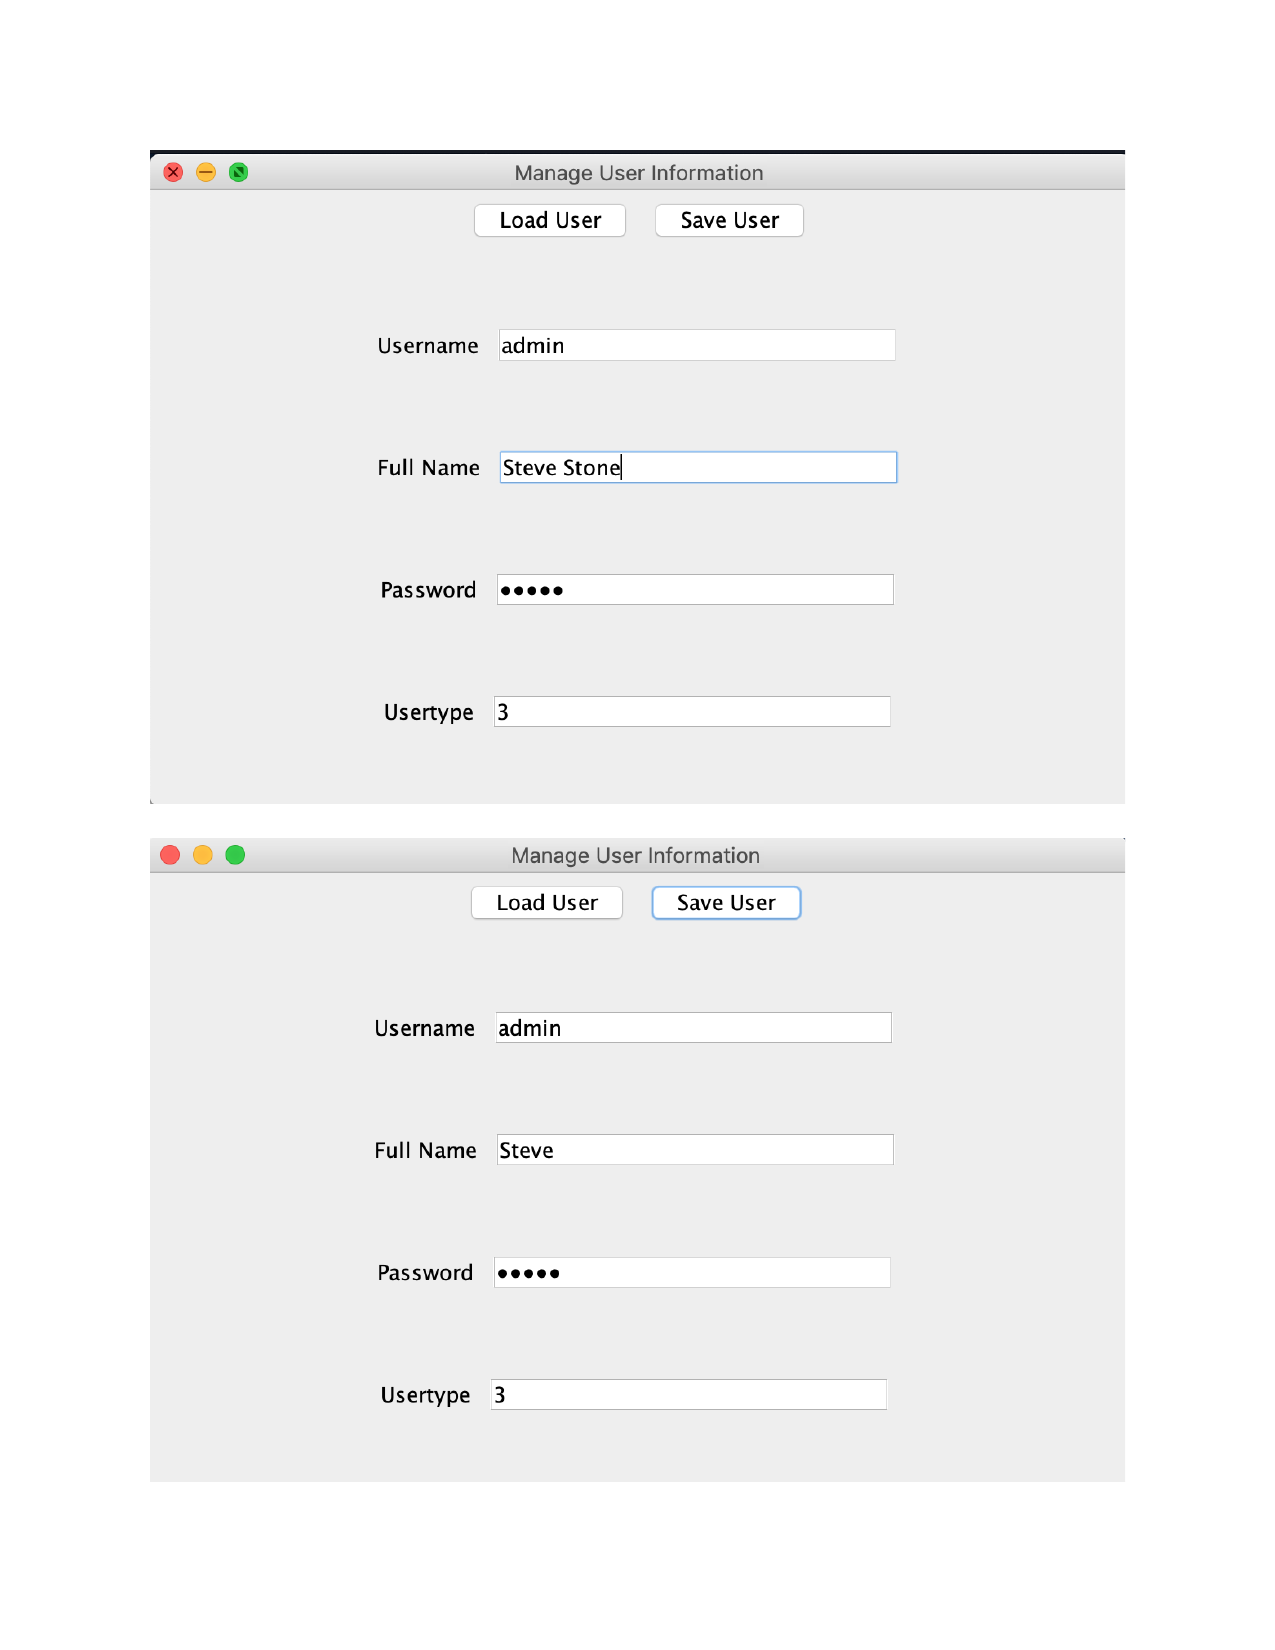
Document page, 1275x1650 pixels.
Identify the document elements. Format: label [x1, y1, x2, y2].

picture [150, 150, 1125, 804]
picture [150, 838, 1125, 1482]
